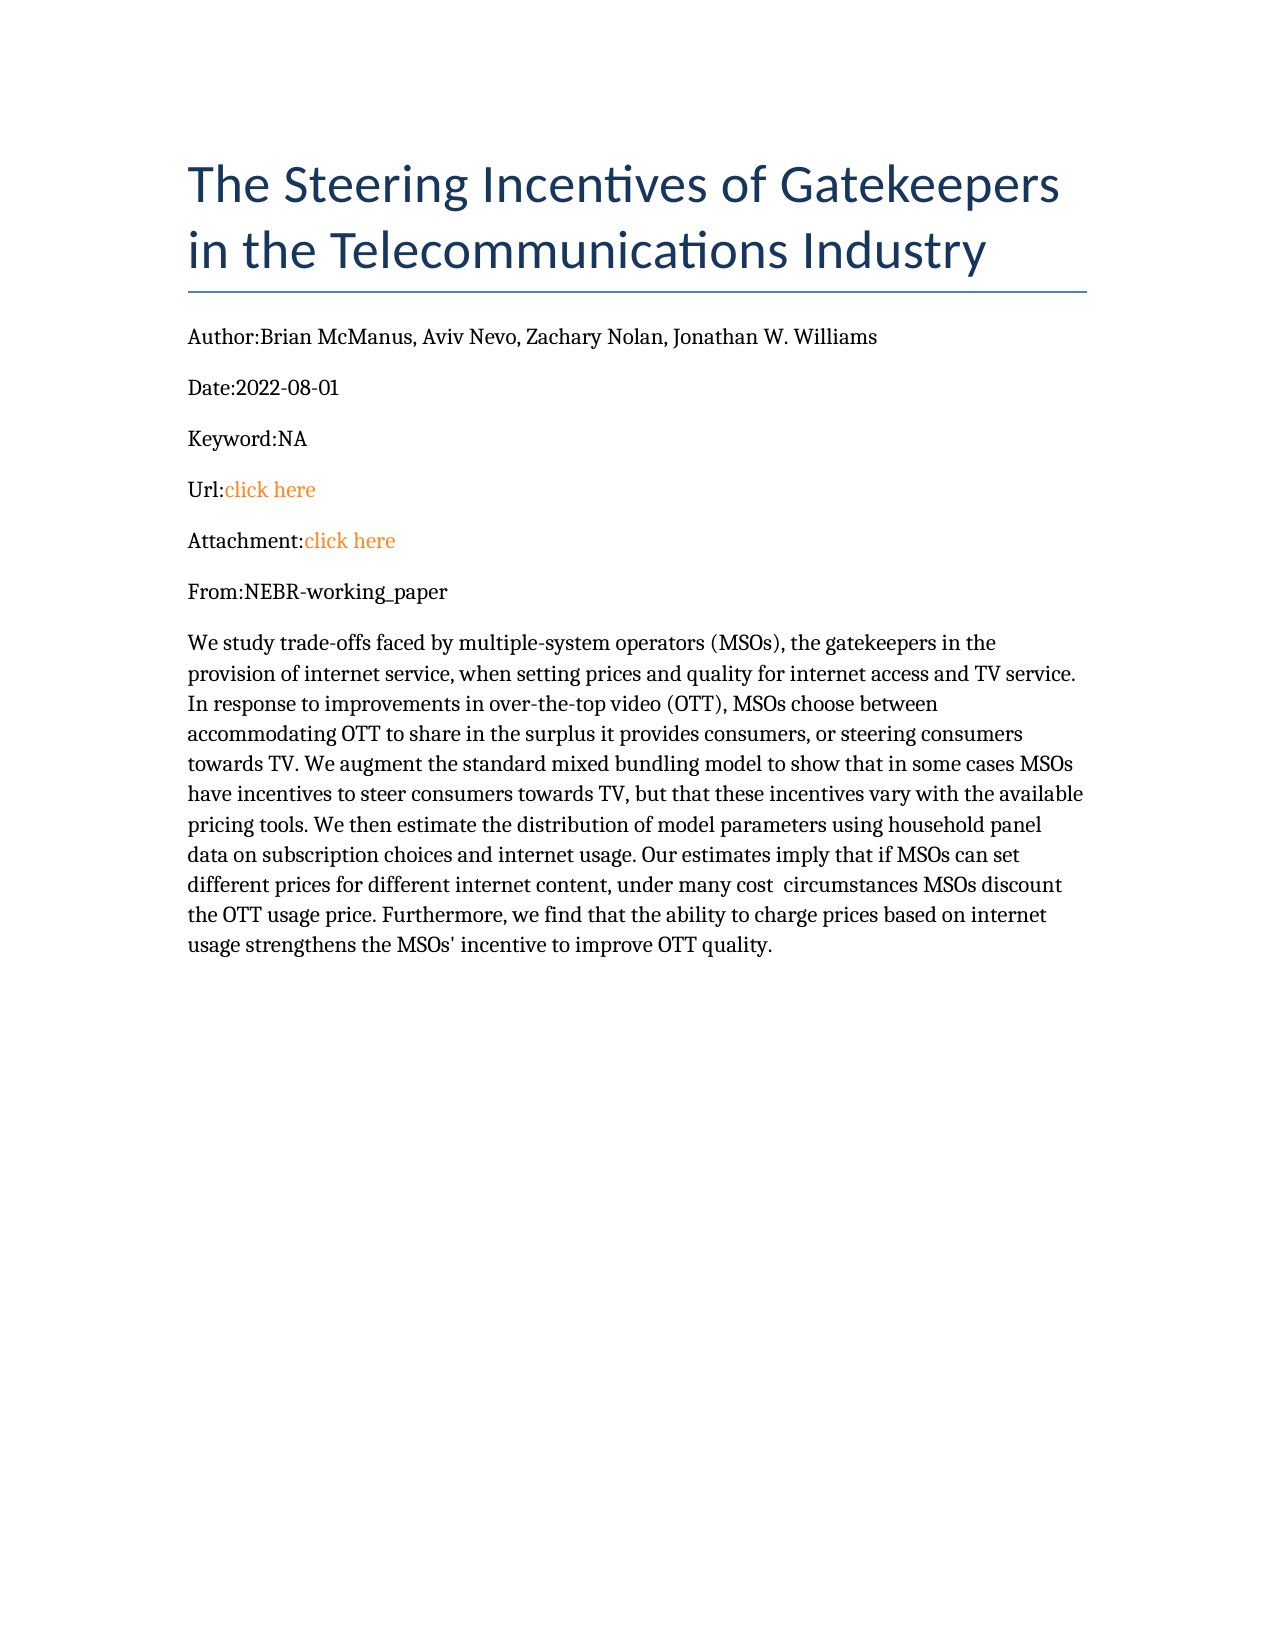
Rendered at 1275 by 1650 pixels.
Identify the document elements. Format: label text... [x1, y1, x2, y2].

title The Steering Incentives of Gatekeepers in the Telecommunications Industry [187, 150, 1087, 293]
text Url:click here [187, 477, 1087, 503]
text From:NEBR-working_paper [187, 579, 1087, 606]
text We study trade-offs faced by multiple-system operators (MSOs), the gatekeepers in the provision of internet service, when setting prices and quality for internet access and TV service. In response to improvements in over-the-top video (OTT), MSOs choose between accommodating OTT to share in the surplus it provides consumers, or steering consumers towards TV. We augment the standard mixed bundling model to show that in some cases MSOs have incentives to steer consumers towards TV, but that these incentives vary with the available pricing tools. We then estimate the distribution of model parameters using household panel data on subscription choices and internet usage. Our estimates imply that if MSOs can set different prices for different internet content, under many cost circumstances MSOs discount the OTT usage price. Furthermore, we find that the ability to charge prices based on internet usage strengthens the MSOs' incentive to improve OTT quality. [187, 630, 1087, 959]
text Date:2022-08-01 [187, 375, 1087, 401]
text Author:Brian McManus, Aviv Nevo, Zachary Nolan, Jonathan W. Williams [187, 324, 1087, 350]
text Attachment:click here [187, 528, 1087, 554]
text Keyword:NA [187, 426, 1087, 452]
